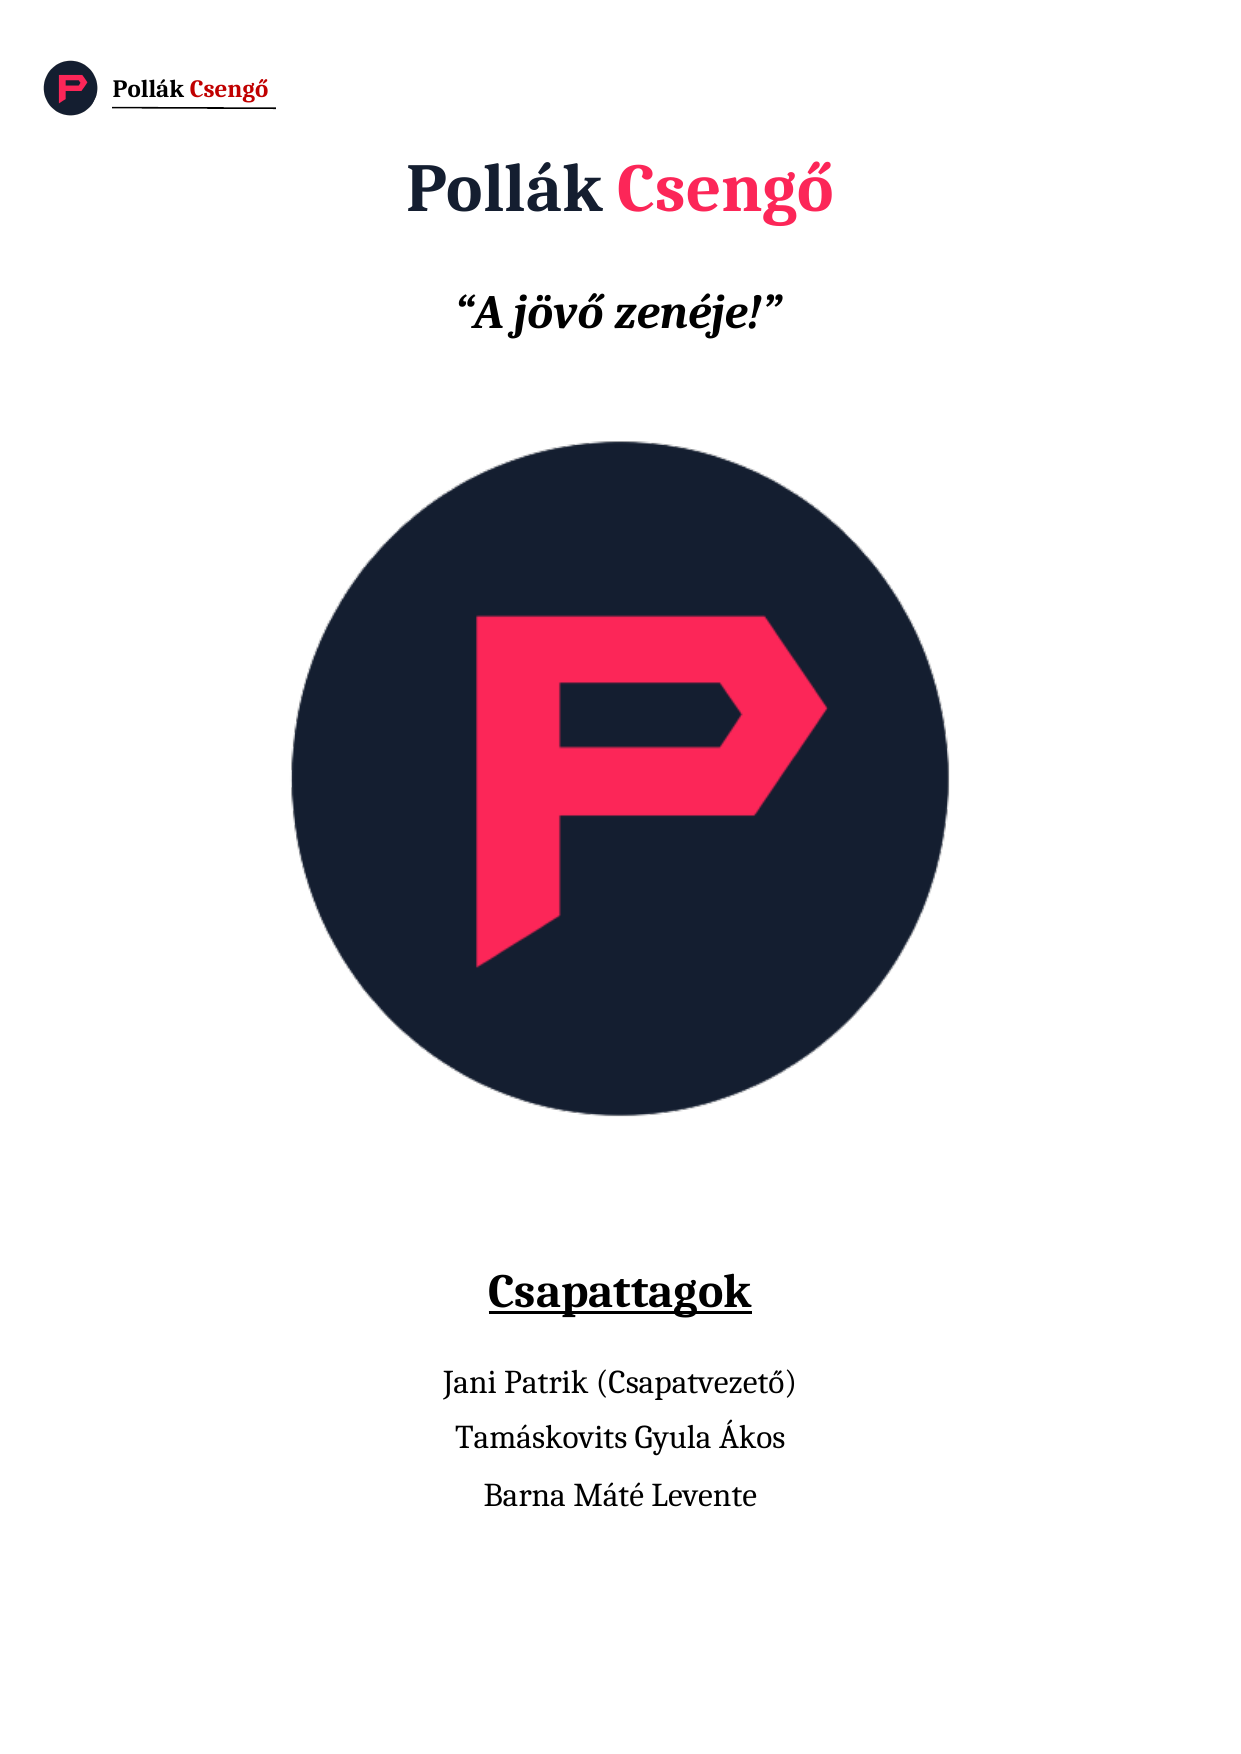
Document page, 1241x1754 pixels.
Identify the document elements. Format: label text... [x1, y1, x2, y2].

text Jani Patrik (Csapatvezető) [150, 1364, 1090, 1402]
text “A jövő zenéje!” [150, 285, 1090, 340]
text Barna Máté Levente [150, 1477, 1090, 1515]
text Csapattagok [150, 1264, 1090, 1319]
text Tamáskovits Gyula Ákos [150, 1419, 1090, 1457]
picture [234, 384, 1007, 1174]
picture [39, 56, 99, 117]
title Pollák Csengő [150, 150, 1090, 229]
